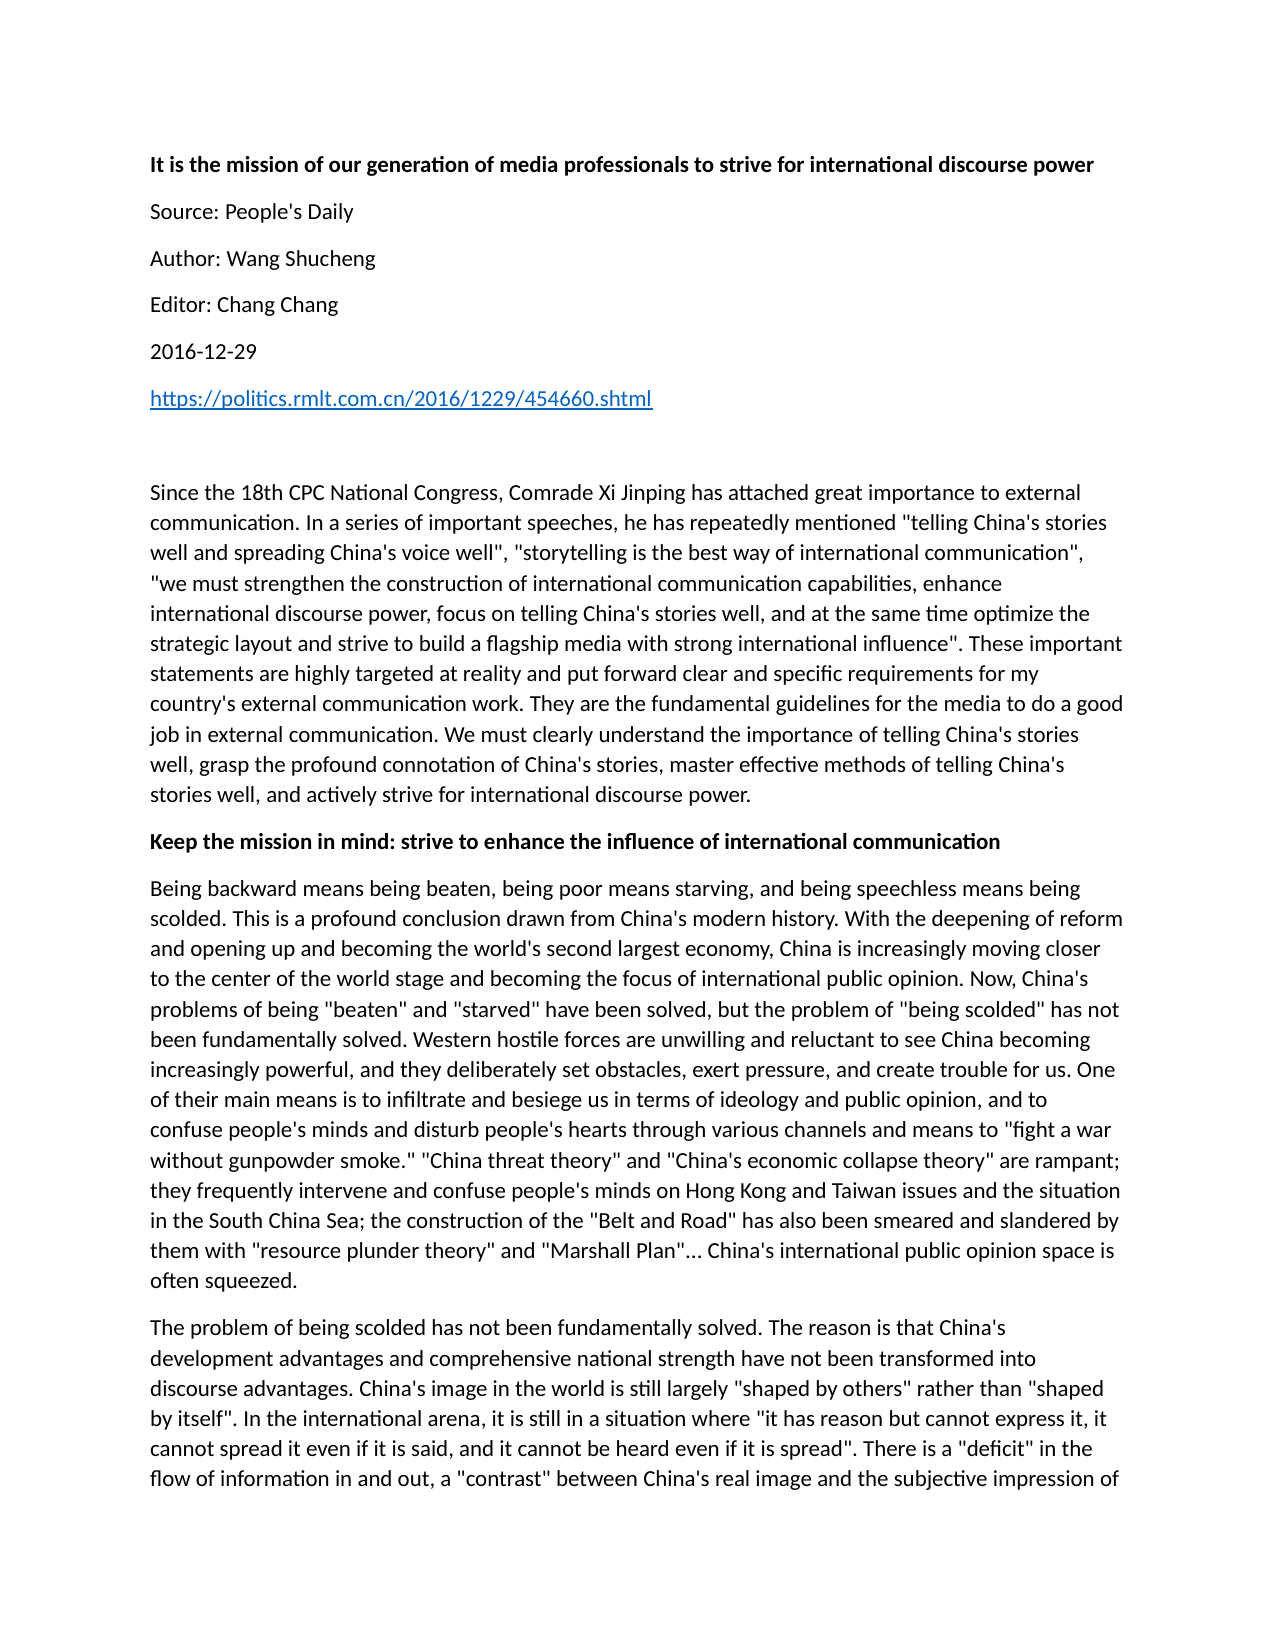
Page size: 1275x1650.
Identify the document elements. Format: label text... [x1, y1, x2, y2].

text It is the mission of our generation of media professionals to strive for international discourse power [150, 150, 1125, 178]
text Source: People's Daily [150, 197, 1125, 225]
text https://politics.rmlt.com.cn/2016/1229/454660.shtml [150, 384, 1125, 412]
text 2016-12-29 [150, 337, 1125, 366]
text Being backward means being beaten, being poor means starving, and being speechless means being scolded. This is a profound conclusion drawn from China's modern history. With the deepening of reform and opening up and becoming the world's second largest economy, China is increasingly moving closer to the center of the world stage and becoming the focus of international public opinion. Now, China's problems of being "beaten" and "starved" have been solved, but the problem of "being scolded" has not been fundamentally solved. Western hostile forces are unwilling and reluctant to see China becoming increasingly powerful, and they deliberately set obstacles, exert pressure, and create trouble for us. One of their main means is to infiltrate and besiege us in terms of ideology and public opinion, and to confuse people's minds and disturb people's hearts through various channels and means to "fight a war without gunpowder smoke." "China threat theory" and "China's economic collapse theory" are rampant; they frequently intervene and confuse people's minds on Hong Kong and Taiwan issues and the situation in the South China Sea; the construction of the "Belt and Road" has also been smeared and slandered by them with "resource plunder theory" and "Marshall Plan"... China's international public opinion space is often squeezed. [150, 874, 1125, 1295]
text Since the 18th CPC National Congress, Comrade Xi Jinping has attached great importance to external communication. In a series of important speeches, he has repeatedly mentioned "telling China's stories well and spreading China's voice well", "storytelling is the best way of international communication", "we must strengthen the construction of international communication capabilities, enhance international discourse power, focus on telling China's stories well, and at the same time optimize the strategic layout and strive to build a flagship media with strong international influence". These important statements are highly targeted at reality and put forward clear and specific requirements for my country's external communication work. They are the fundamental guidelines for the media to do a good job in external communication. We must clearly understand the importance of telling China's stories well, grasp the profound connotation of China's stories, master effective methods of telling China's stories well, and actively strive for international discourse power. [150, 478, 1125, 808]
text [150, 1313, 1125, 1493]
text Keep the mission in mind: strive to enhance the influence of international communication [150, 827, 1125, 855]
text Author: Wang Shucheng [150, 244, 1125, 272]
text Editor: Chang Chang [150, 291, 1125, 319]
